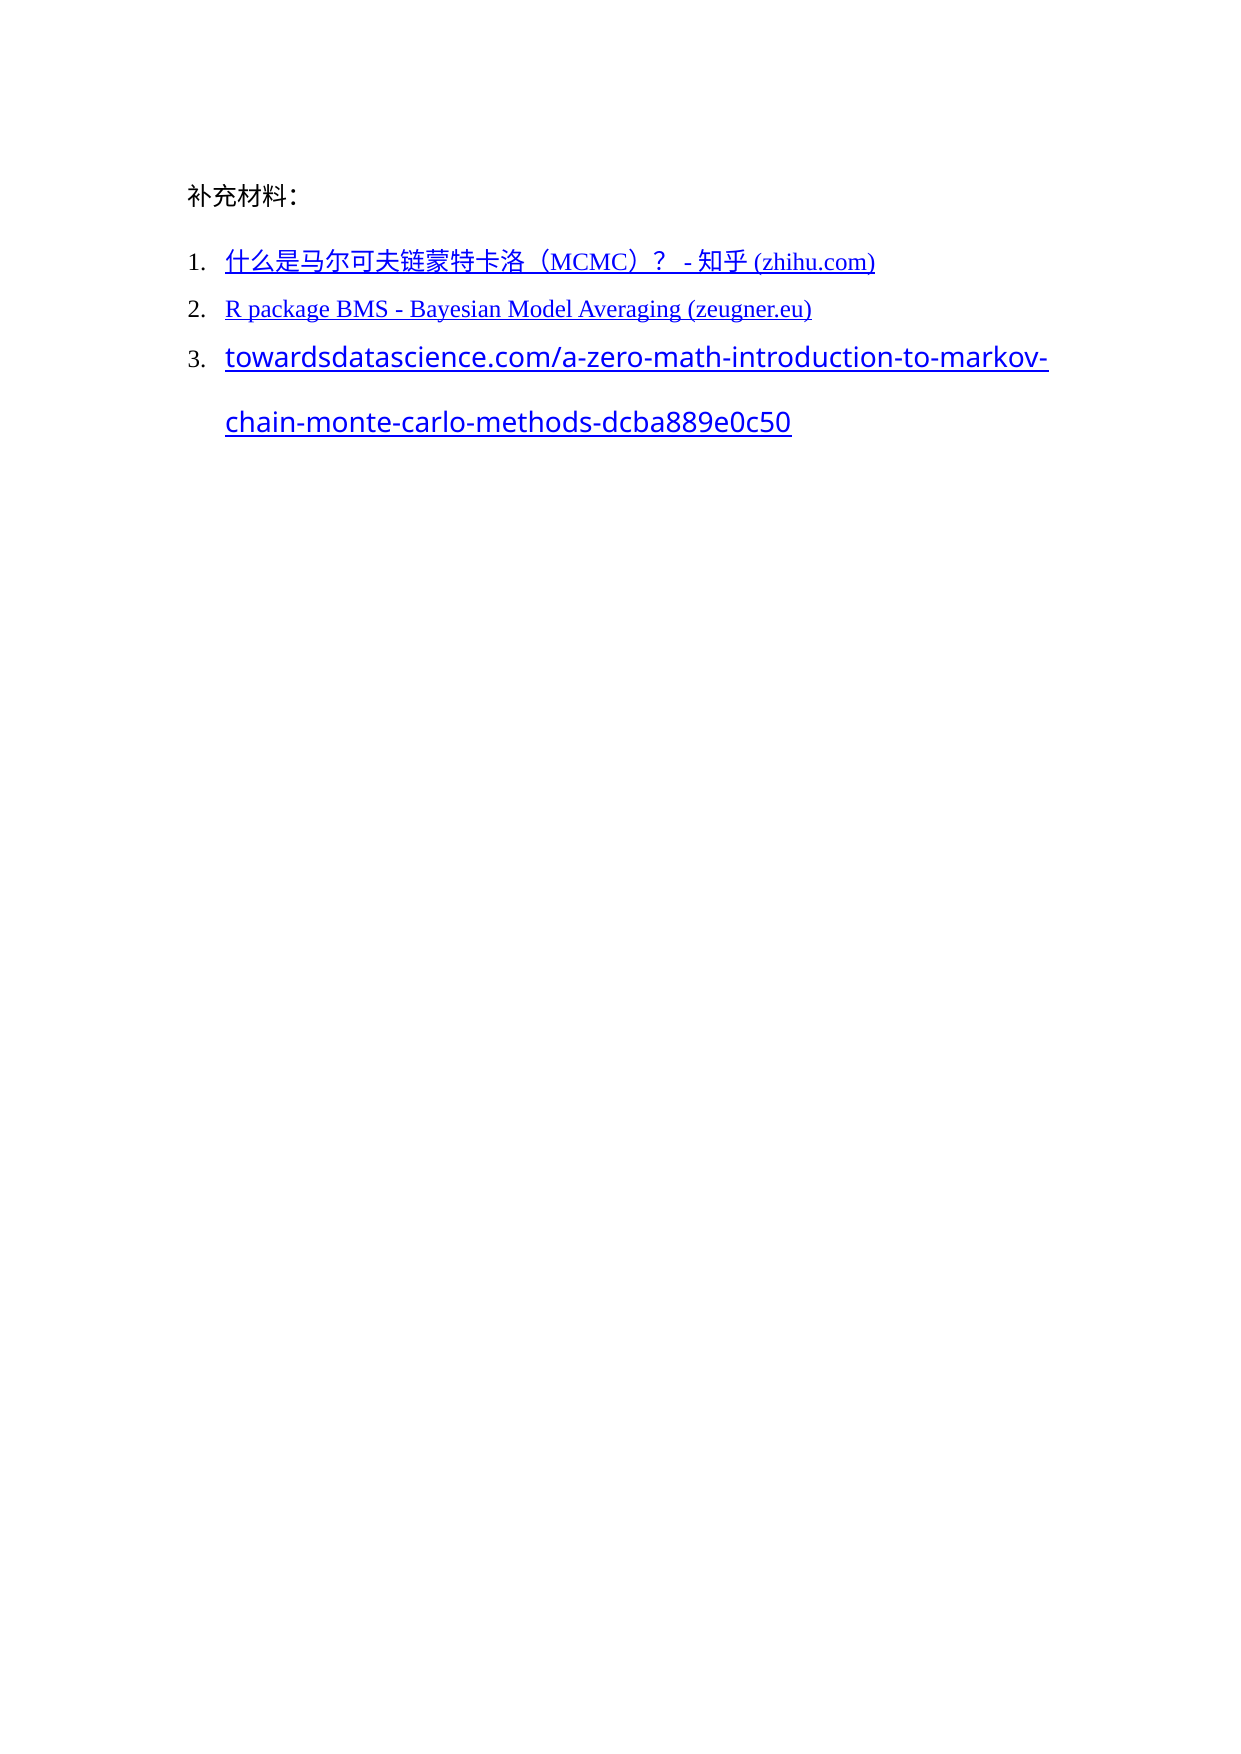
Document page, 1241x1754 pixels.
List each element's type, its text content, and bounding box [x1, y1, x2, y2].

list towardsdatascience.com/a-zero-math-introduction-to-markov-chain-monte-carlo-methods-dcba889e0c50 [187, 324, 1053, 454]
list 什么是马尔可夫链蒙特卡洛（MCMC）？ - 知乎 (zhihu.com) [187, 227, 1053, 292]
text 补充材料： [187, 162, 1053, 227]
list R package BMS - Bayesian Model Averaging (zeugner.eu) [187, 292, 1053, 324]
